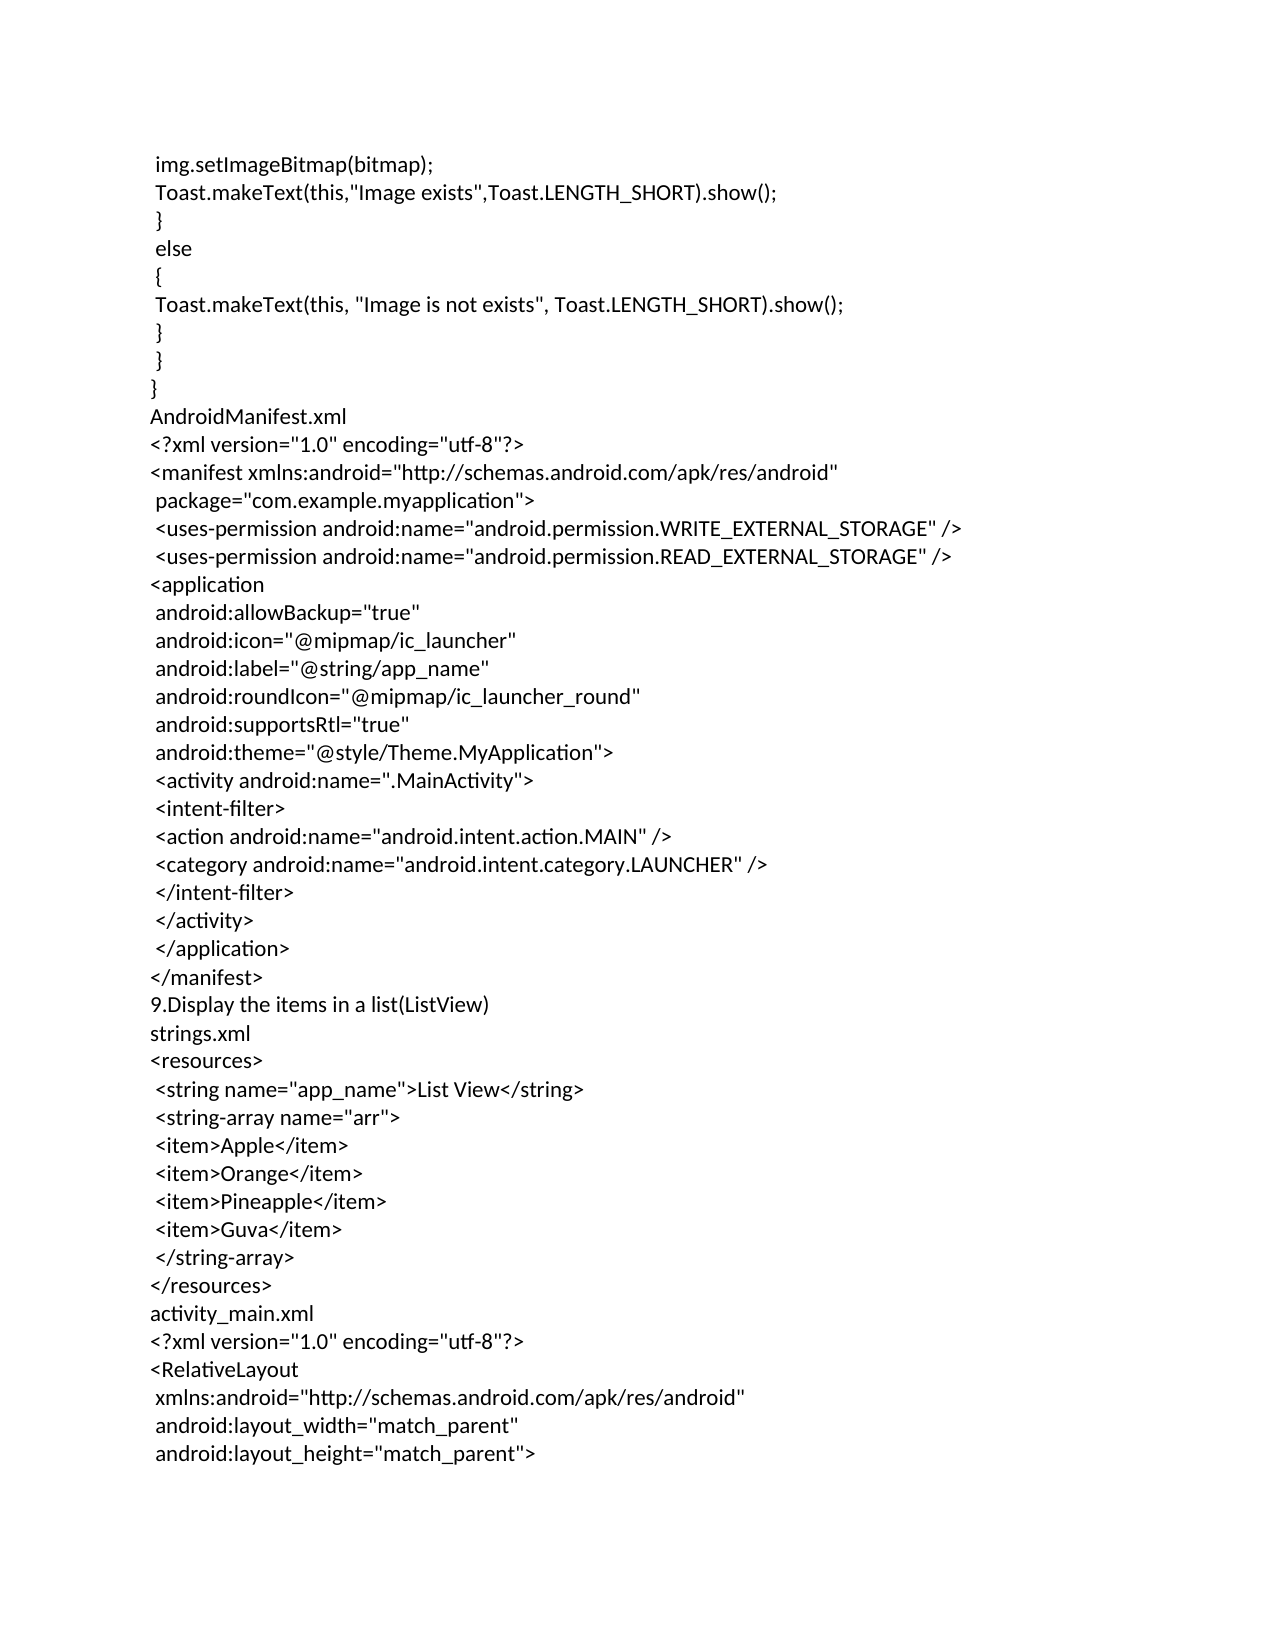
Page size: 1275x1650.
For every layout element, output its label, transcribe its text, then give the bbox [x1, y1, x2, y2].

text <application [150, 570, 1125, 598]
text <intent-filter> [150, 794, 1125, 822]
text android:label="@string/app_name" [150, 654, 1125, 682]
text } [150, 318, 1125, 346]
text <?xml version="1.0" encoding="utf-8"?> [150, 1327, 1125, 1355]
text Toast.makeText(this, "Image is not exists", Toast.LENGTH_SHORT).show(); [150, 290, 1125, 318]
text img.setImageBitmap(bitmap); [150, 150, 1125, 178]
text package="com.example.myapplication"> [150, 486, 1125, 514]
text <?xml version="1.0" encoding="utf-8"?> [150, 430, 1125, 458]
text <string name="app_name">List View</string> [150, 1075, 1125, 1103]
text <item>Pineapple</item> [150, 1187, 1125, 1215]
text <item>Orange</item> [150, 1159, 1125, 1187]
text </intent-filter> [150, 878, 1125, 907]
text <category android:name="android.intent.category.LAUNCHER" /> [150, 851, 1125, 878]
text </application> [150, 934, 1125, 963]
text </manifest> [150, 963, 1125, 991]
text <item>Guva</item> [150, 1215, 1125, 1243]
text <resources> [150, 1047, 1125, 1075]
text xmlns:android="http://schemas.android.com/apk/res/android" [150, 1383, 1125, 1411]
text android:layout_height="match_parent"> [150, 1439, 1125, 1467]
text <string-array name="arr"> [150, 1103, 1125, 1131]
text </activity> [150, 907, 1125, 934]
text } [150, 374, 1125, 402]
text <manifest xmlns:android="http://schemas.android.com/apk/res/android" [150, 458, 1125, 486]
text android:icon="@mipmap/ic_launcher" [150, 626, 1125, 654]
text <action android:name="android.intent.action.MAIN" /> [150, 822, 1125, 851]
text <activity android:name=".MainActivity"> [150, 766, 1125, 794]
text <RelativeLayout [150, 1355, 1125, 1383]
text 9.Display the items in a list(ListView) [150, 991, 1125, 1019]
text } [150, 346, 1125, 374]
text Toast.makeText(this,"Image exists",Toast.LENGTH_SHORT).show(); [150, 178, 1125, 206]
text activity_main.xml [150, 1299, 1125, 1327]
text else [150, 234, 1125, 262]
text <uses-permission android:name="android.permission.READ_EXTERNAL_STORAGE" /> [150, 542, 1125, 570]
text { [150, 262, 1125, 290]
text android:layout_width="match_parent" [150, 1411, 1125, 1439]
text android:supportsRtl="true" [150, 710, 1125, 738]
text android:roundIcon="@mipmap/ic_launcher_round" [150, 682, 1125, 710]
text AndroidManifest.xml [150, 402, 1125, 430]
text android:allowBackup="true" [150, 598, 1125, 626]
text </resources> [150, 1271, 1125, 1299]
text <item>Apple</item> [150, 1131, 1125, 1159]
text android:theme="@style/Theme.MyApplication"> [150, 738, 1125, 766]
text </string-array> [150, 1243, 1125, 1271]
text <uses-permission android:name="android.permission.WRITE_EXTERNAL_STORAGE" /> [150, 514, 1125, 542]
text } [150, 206, 1125, 234]
text strings.xml [150, 1019, 1125, 1047]
